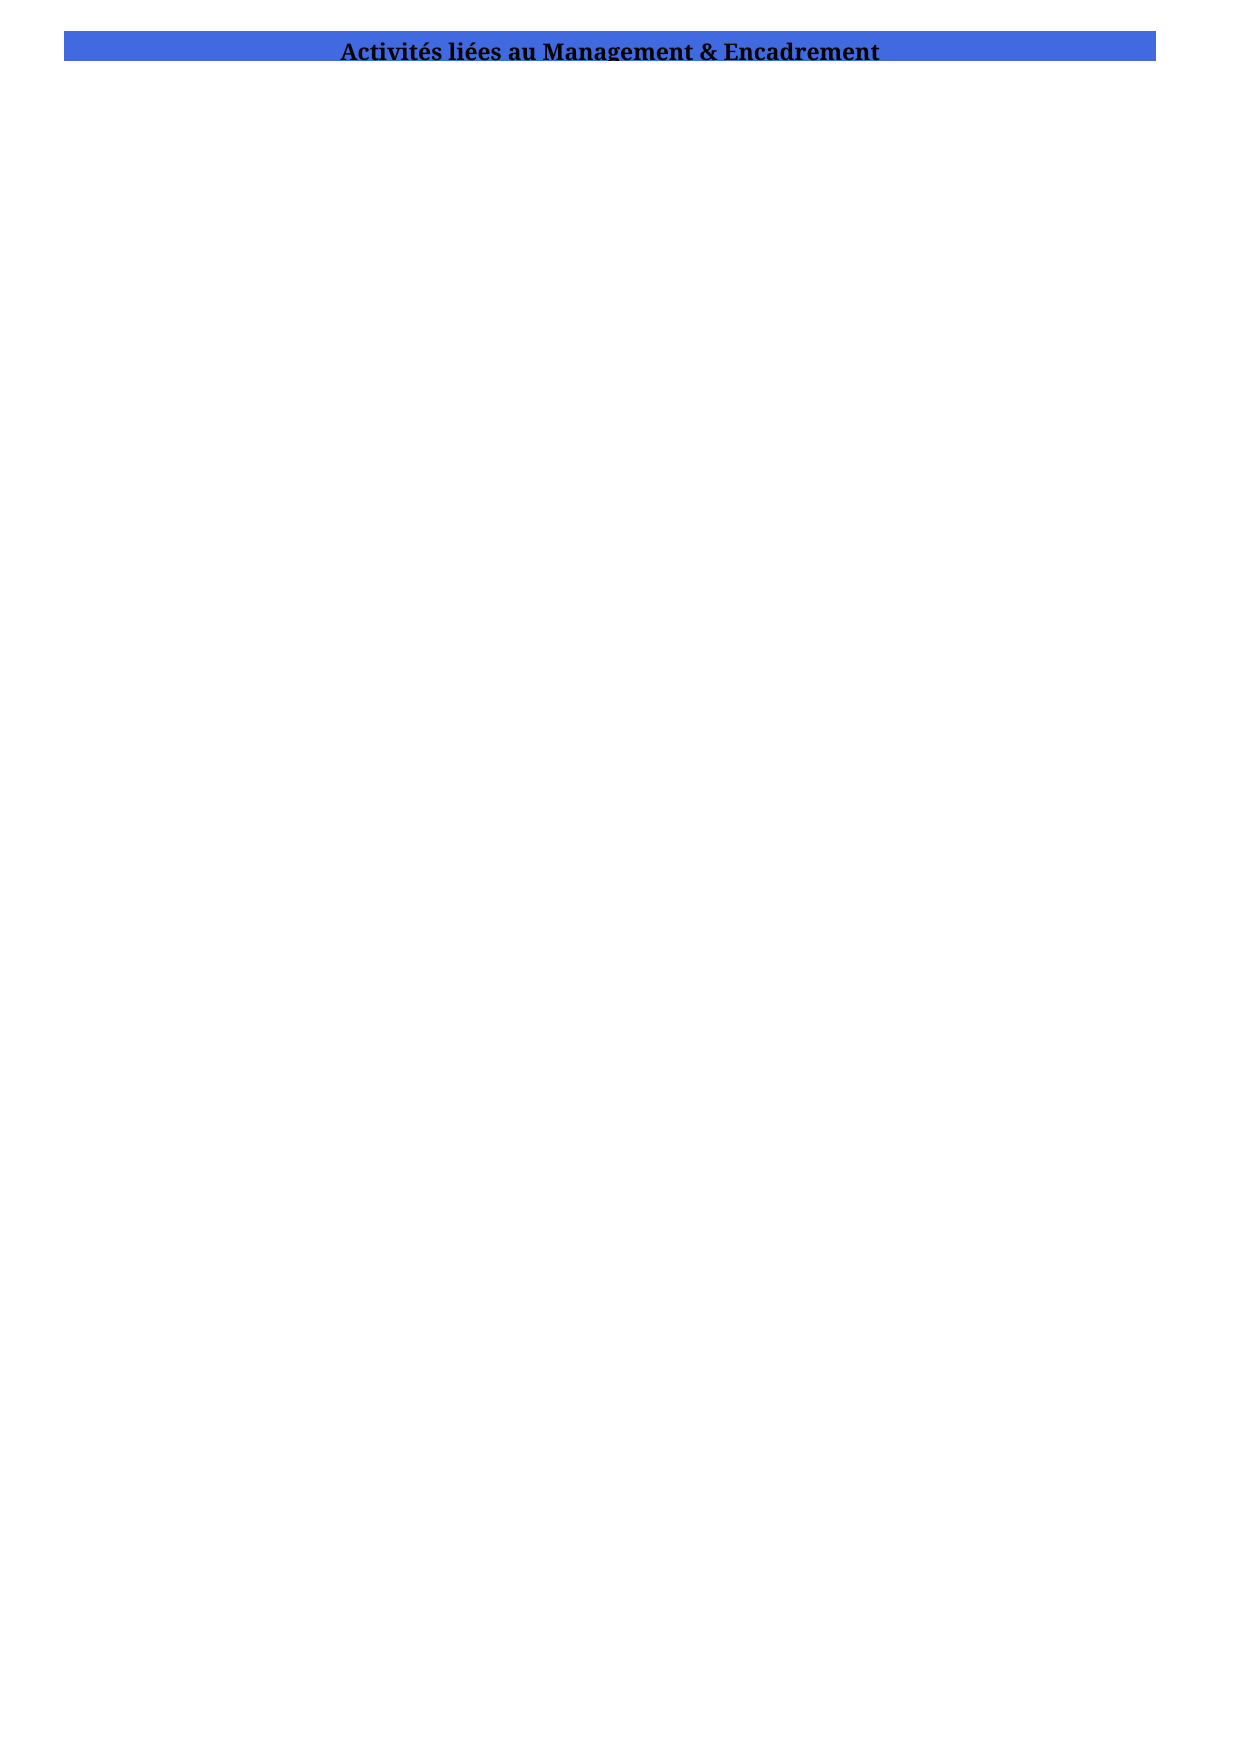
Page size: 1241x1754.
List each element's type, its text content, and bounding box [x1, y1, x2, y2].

table_header Activités liées au Management & Encadrement [64, 31, 1156, 61]
